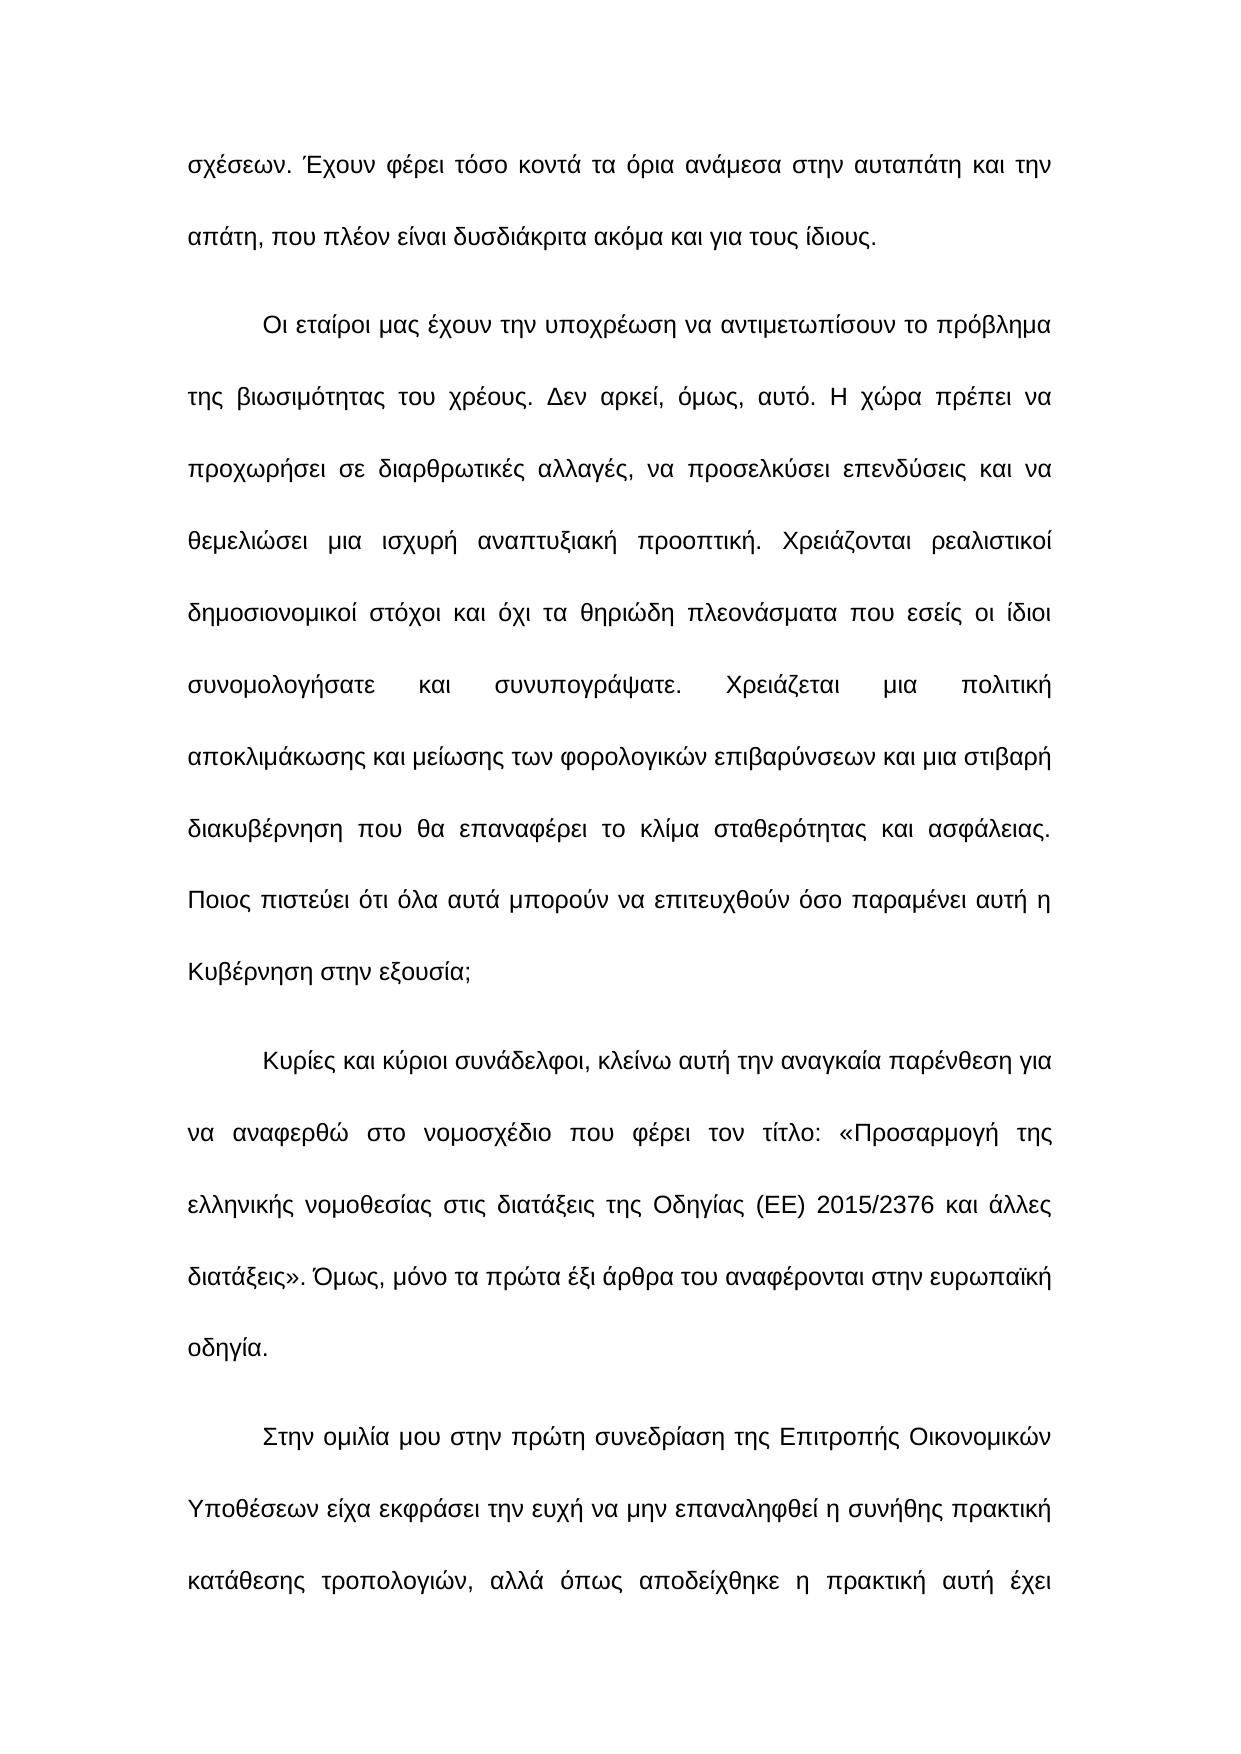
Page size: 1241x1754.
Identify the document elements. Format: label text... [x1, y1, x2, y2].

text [187, 150, 1053, 251]
text Κυρίες και κύριοι συνάδελφοι, κλείνω αυτή την αναγκαία παρένθεση για να αναφερθώ στο νομοσχέδιο που φέρει τον τίτλο: «Προσαρμογή της ελληνικής νομοθεσίας στις διατάξεις της Οδηγίας (ΕΕ) 2015/2376 και άλλες διατάξεις». Όμως, μόνο τα πρώτα έξι άρθρα του αναφέρονται στην ευρωπαϊκή οδηγία. [187, 1046, 1053, 1362]
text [187, 1422, 1053, 1594]
text Οι εταίροι μας έχουν την υποχρέωση να αντιμετωπίσουν το πρόβλημα της βιωσιμότητας του χρέους. Δεν αρκεί, όμως, αυτό. Η χώρα πρέπει να προχωρήσει σε διαρθρωτικές αλλαγές, να προσελκύσει επενδύσεις και να θεμελιώσει μια ισχυρή αναπτυξιακή προοπτική. Χρειάζονται ρεαλιστικοί δημοσιονομικοί στόχοι και όχι τα θηριώδη πλεονάσματα που εσείς οι ίδιοι συνομολογήσατε και συνυπογράψατε. Χρειάζεται μια πολιτική αποκλιμάκωσης και μείωσης των φορολογικών επιβαρύνσεων και μια στιβαρή διακυβέρνηση που θα επαναφέρει το κλίμα σταθερότητας και ασφάλειας. Ποιος πιστεύει ότι όλα αυτά μπορούν να επιτευχθούν όσο παραμένει αυτή η Κυβέρνηση στην εξουσία; [187, 310, 1053, 986]
